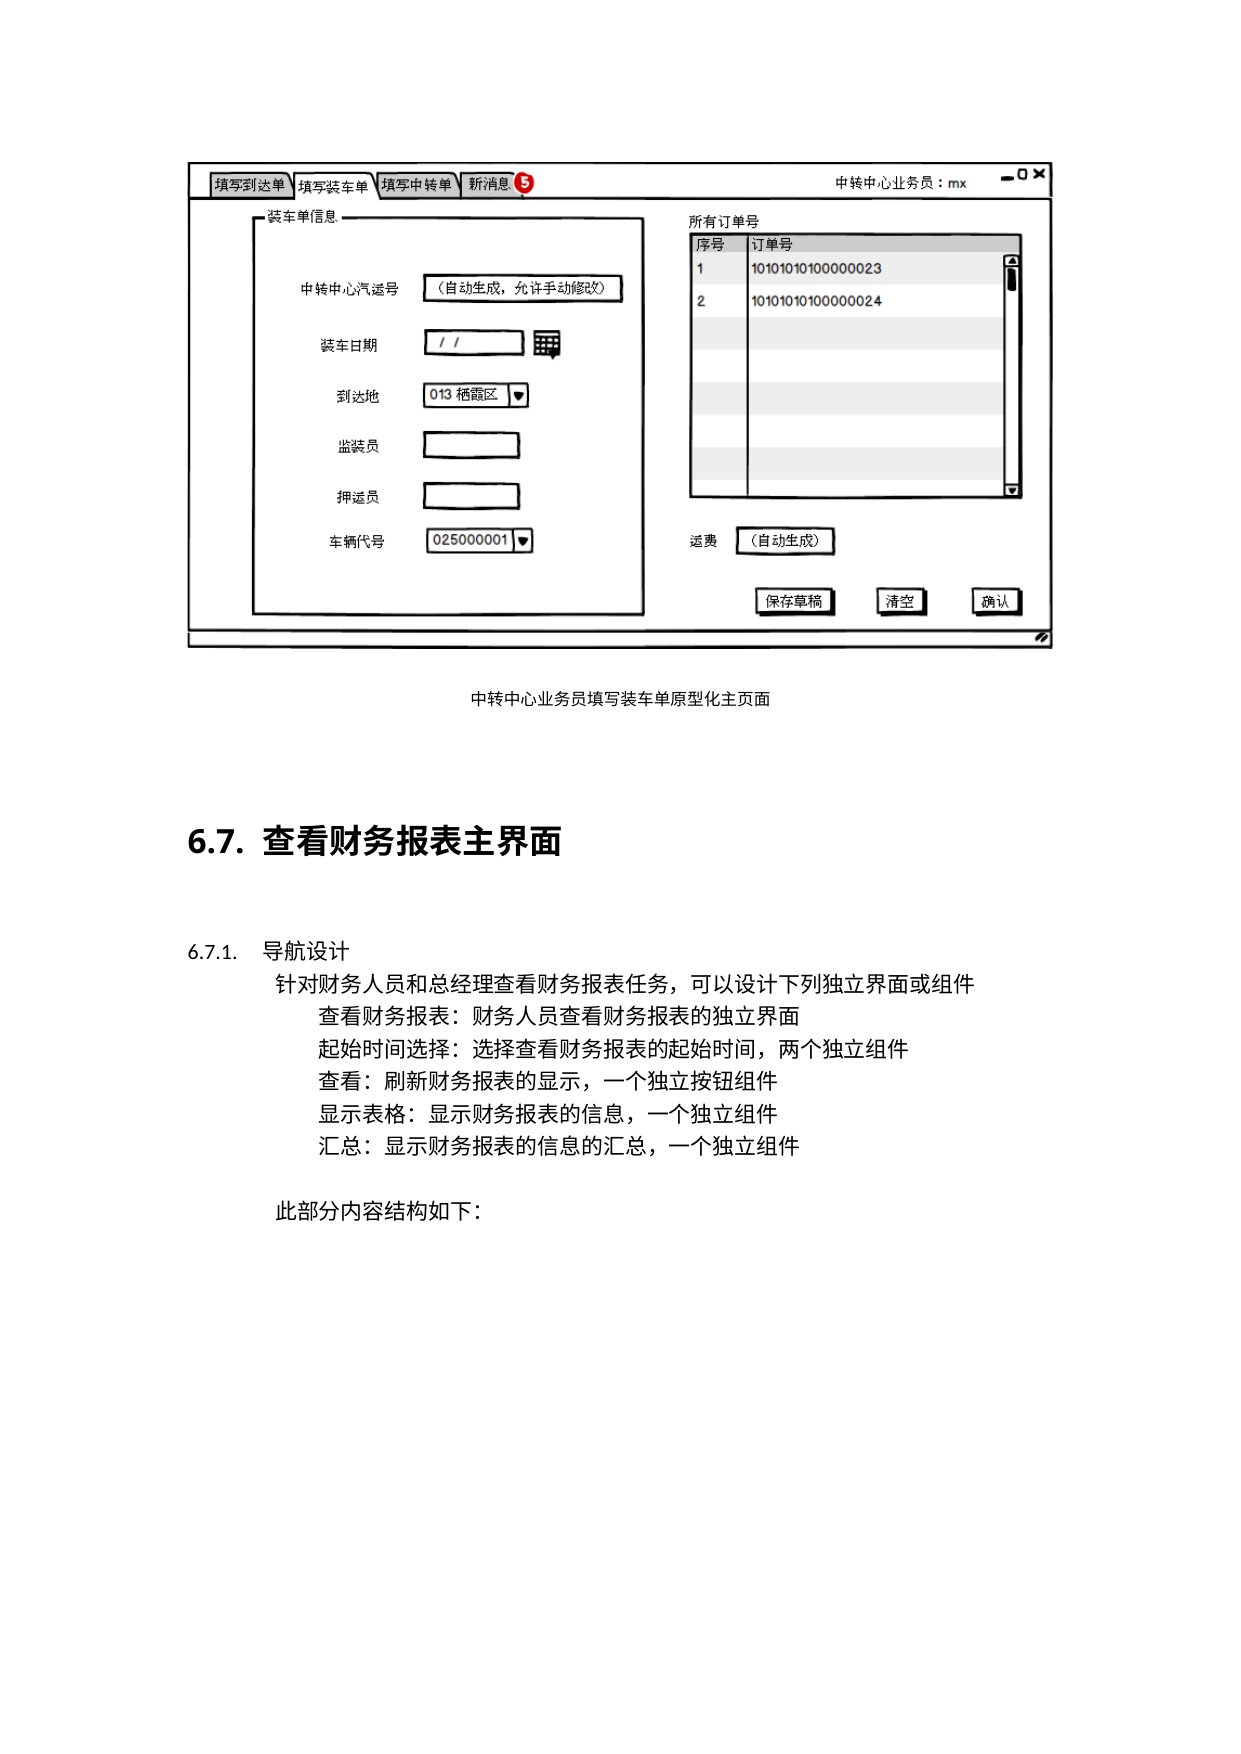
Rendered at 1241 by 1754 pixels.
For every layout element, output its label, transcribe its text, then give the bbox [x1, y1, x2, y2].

text 起始时间选择：选择查看财务报表的起始时间，两个独立组件 [306, 1031, 1053, 1064]
text 此部分内容结构如下： [262, 1194, 1053, 1226]
text 查看财务报表：财务人员查看财务报表的独立界面 [262, 999, 1053, 1031]
text 中转中心业务员填写装车单原型化主页面 [187, 682, 1053, 714]
text 显示表格：显示财务报表的信息，一个独立组件 [262, 1096, 1053, 1129]
text 汇总：显示财务报表的信息的汇总，一个独立组件 [262, 1129, 1053, 1161]
list 查看财务报表主界面 [187, 807, 1053, 872]
picture [187, 162, 1053, 649]
text 针对财务人员和总经理查看财务报表任务，可以设计下列独立界面或组件 [262, 966, 1053, 999]
text 查看：刷新财务报表的显示，一个独立按钮组件 [262, 1064, 1053, 1096]
list 导航设计 [187, 934, 1053, 966]
